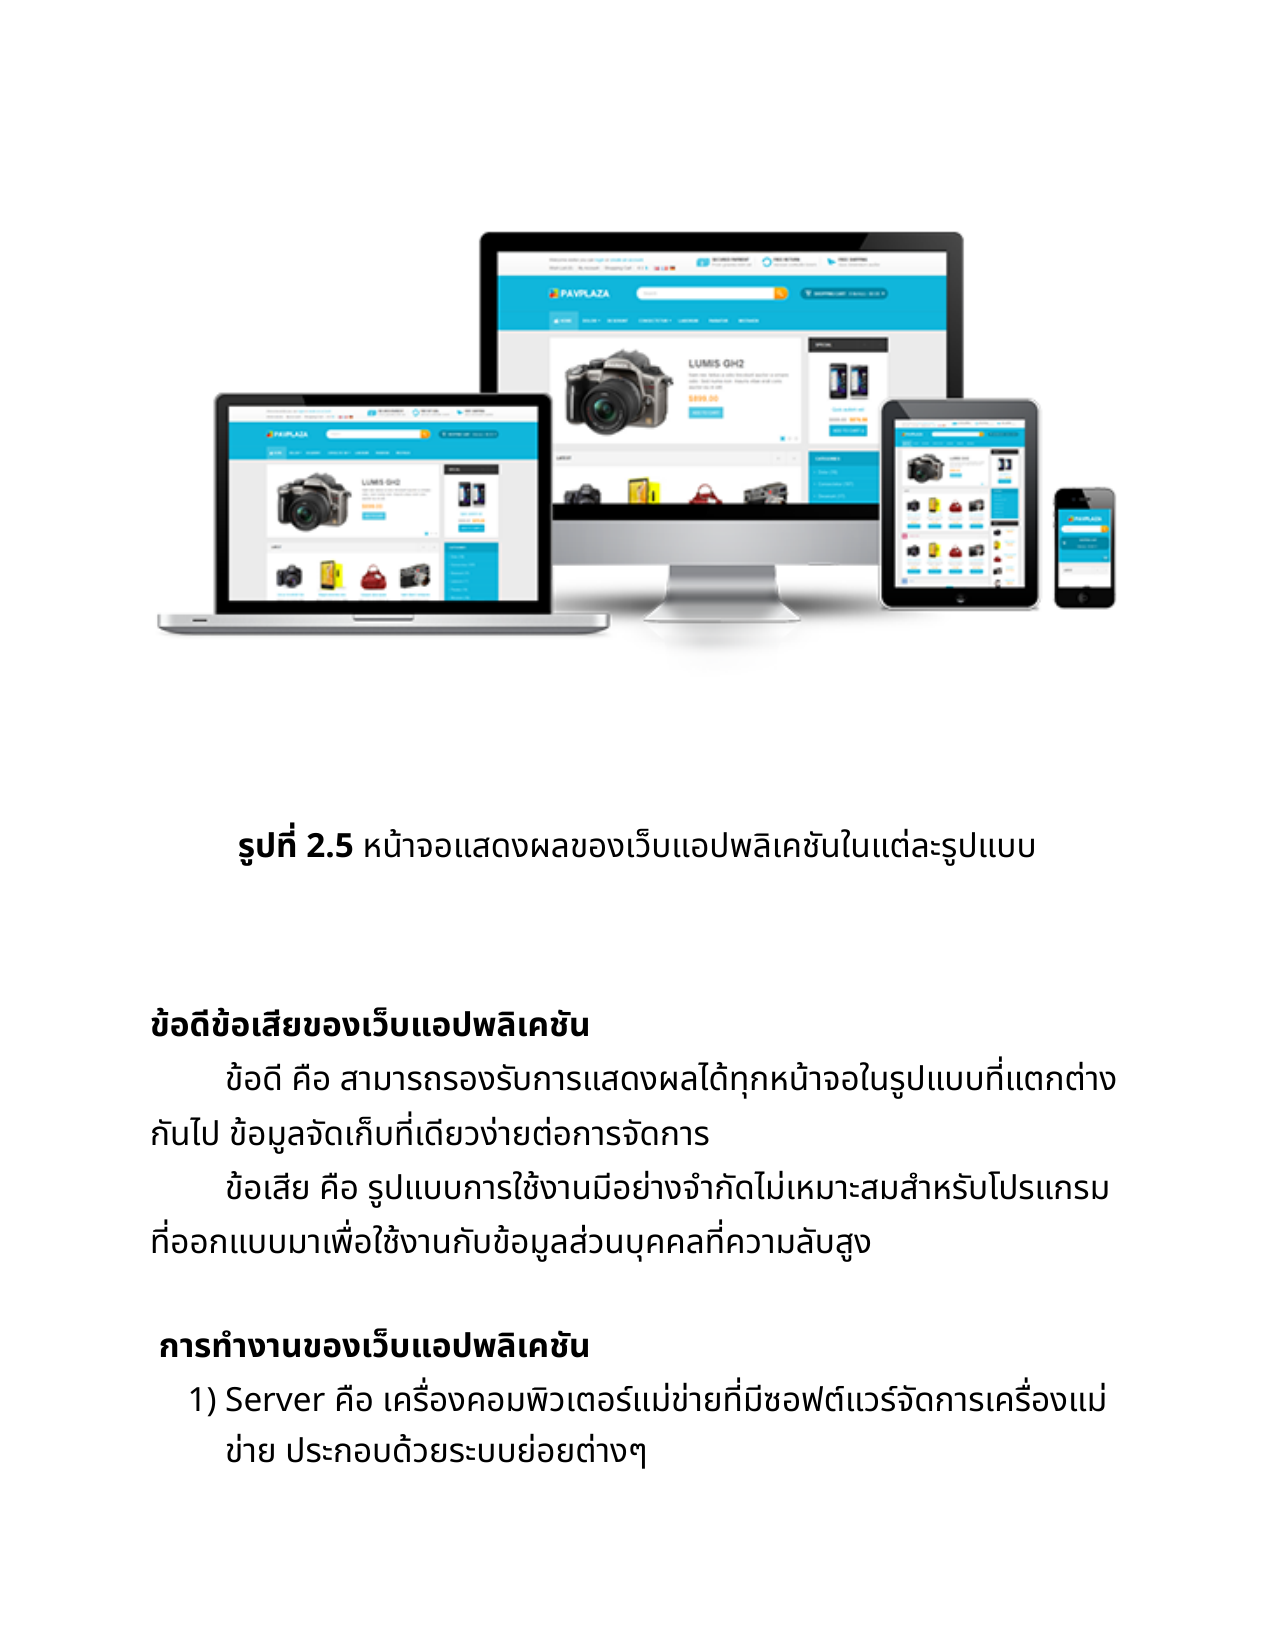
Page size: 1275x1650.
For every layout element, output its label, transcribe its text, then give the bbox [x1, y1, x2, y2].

text การทำงานของเว็บแอปพลิเคชัน [150, 1322, 1125, 1372]
text ข้อเสีย คือ รูปแบบการใช้งานมีอย่างจำกัดไม่เหมาะสมสำหรับโปรแกรมที่ออกแบบมาเพื่อใช้งานกับข้อมูลส่วนบุคคลที่ความลับสูง [150, 1164, 1125, 1269]
picture [121, 173, 1153, 697]
text ข้อดีข้อเสียของเว็บแอปพลิเคชัน [150, 1001, 1125, 1051]
text ข้อดี คือ สามารถรองรับการแสดงผลได้ทุกหน้าจอในรูปแบบที่แตกต่างกันไป ข้อมูลจัดเก็บที่เดียวง่ายต่อการจัดการ [150, 1055, 1125, 1160]
text รูปที่ 2.5 หน้าจอแสดงผลของเว็บแอปพลิเคชันในแต่ละรูปแบบ [150, 822, 1125, 873]
list Server คือ เครื่องคอมพิวเตอร์แม่ข่ายที่มีซอฟต์แวร์จัดการเครื่องแม่ข่าย ประกอบด้วยระบบย่อยต่างๆ [187, 1376, 1125, 1477]
